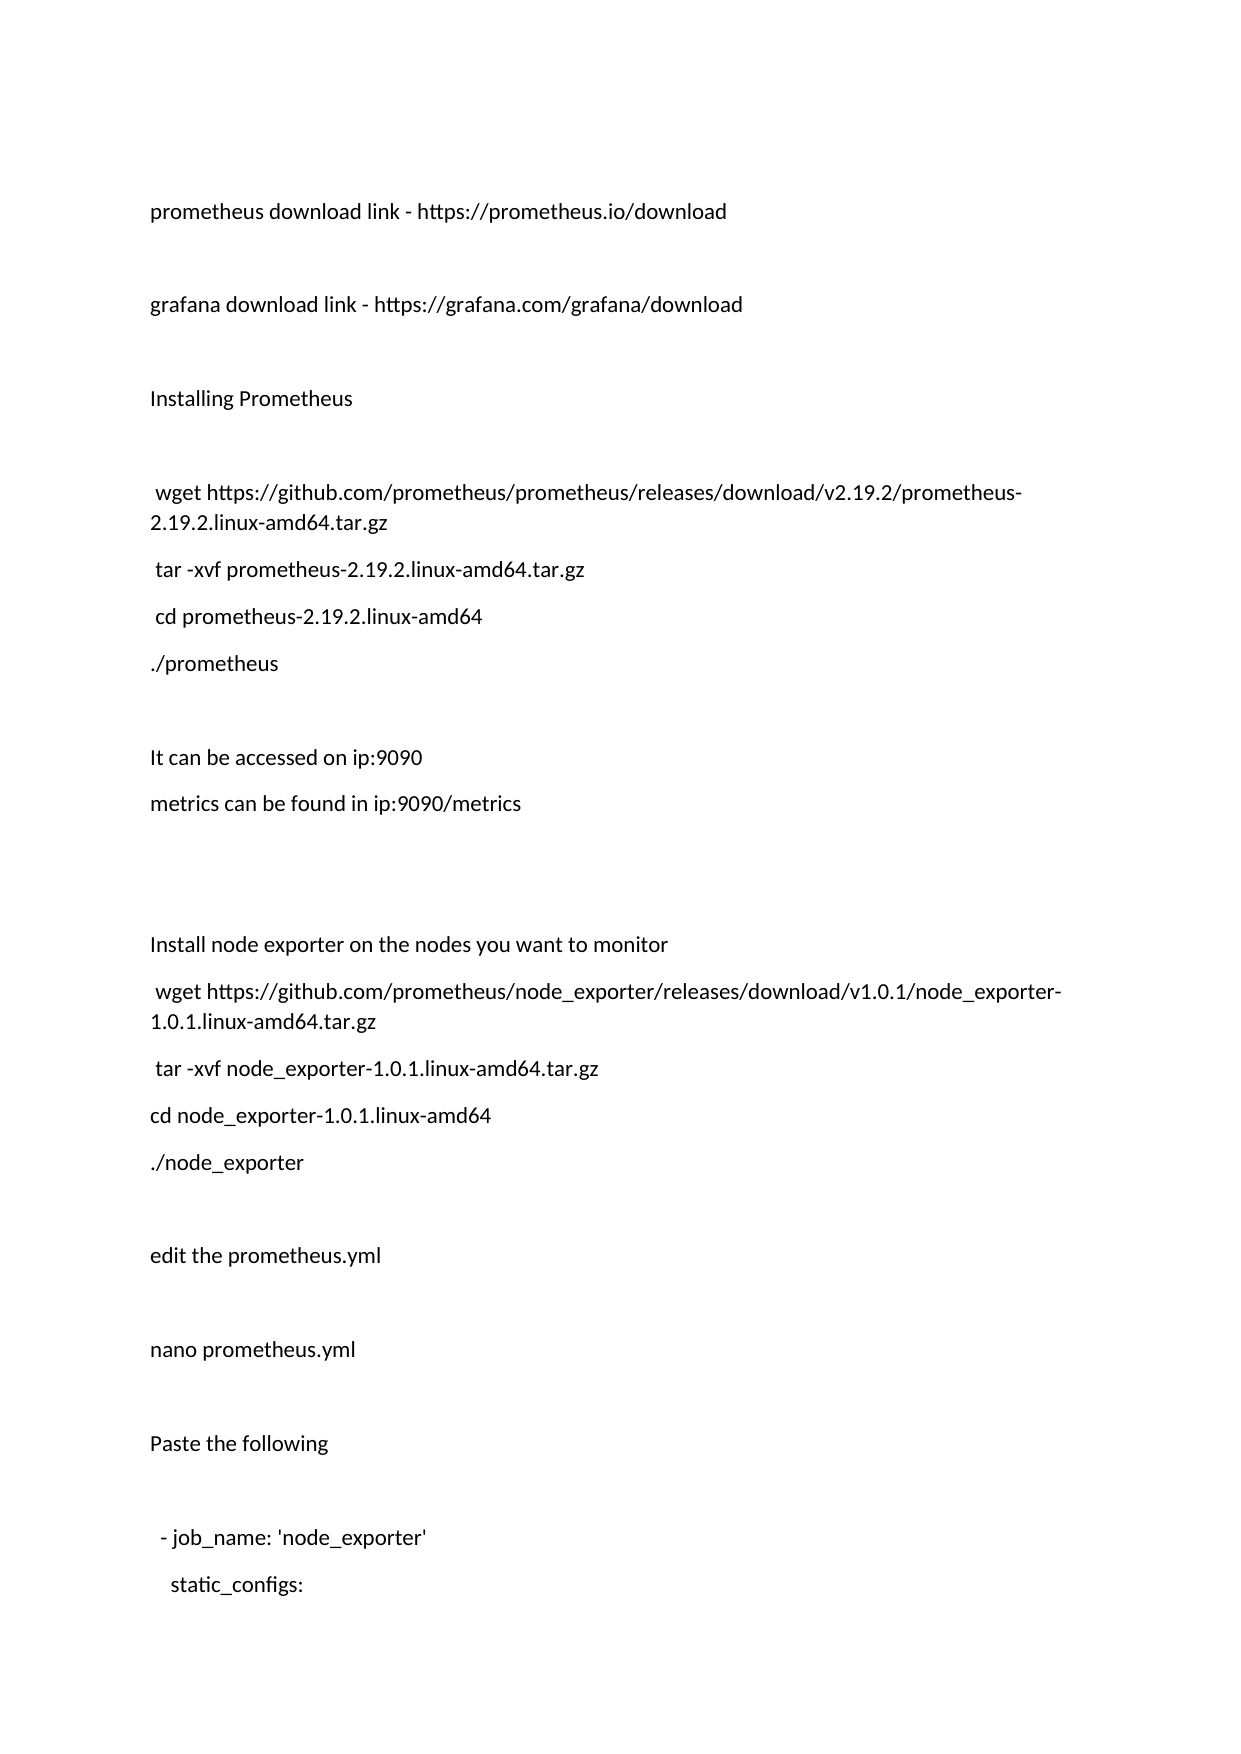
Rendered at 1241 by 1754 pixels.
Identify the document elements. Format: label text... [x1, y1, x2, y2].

text prometheus download link - https://prometheus.io/download [150, 197, 1090, 225]
text cd prometheus-2.19.2.linux-amd64 [150, 602, 1090, 630]
text ./node_exporter [150, 1148, 1090, 1176]
text tar -xvf node_exporter-1.0.1.linux-amd64.tar.gz [150, 1054, 1090, 1082]
text wget https://github.com/prometheus/node_exporter/releases/download/v1.0.1/node_exporter-1.0.1.linux-amd64.tar.gz [150, 977, 1090, 1035]
text Install node exporter on the nodes you want to monitor [150, 930, 1090, 958]
text tar -xvf prometheus-2.19.2.linux-amd64.tar.gz [150, 555, 1090, 583]
text ./prometheus [150, 649, 1090, 677]
text It can be accessed on ip:9090 [150, 743, 1090, 771]
text nano prometheus.yml [150, 1335, 1090, 1363]
text - job_name: 'node_exporter' [150, 1523, 1090, 1551]
text Installing Prometheus [150, 384, 1090, 412]
text wget https://github.com/prometheus/prometheus/releases/download/v2.19.2/prometheus-2.19.2.linux-amd64.tar.gz [150, 478, 1090, 536]
text edit the prometheus.yml [150, 1242, 1090, 1270]
text grafana download link - https://grafana.com/grafana/download [150, 291, 1090, 319]
text static_configs: [150, 1570, 1090, 1598]
text Paste the following [150, 1429, 1090, 1457]
text cd node_exporter-1.0.1.linux-amd64 [150, 1101, 1090, 1129]
text metrics can be found in ip:9090/metrics [150, 789, 1090, 818]
